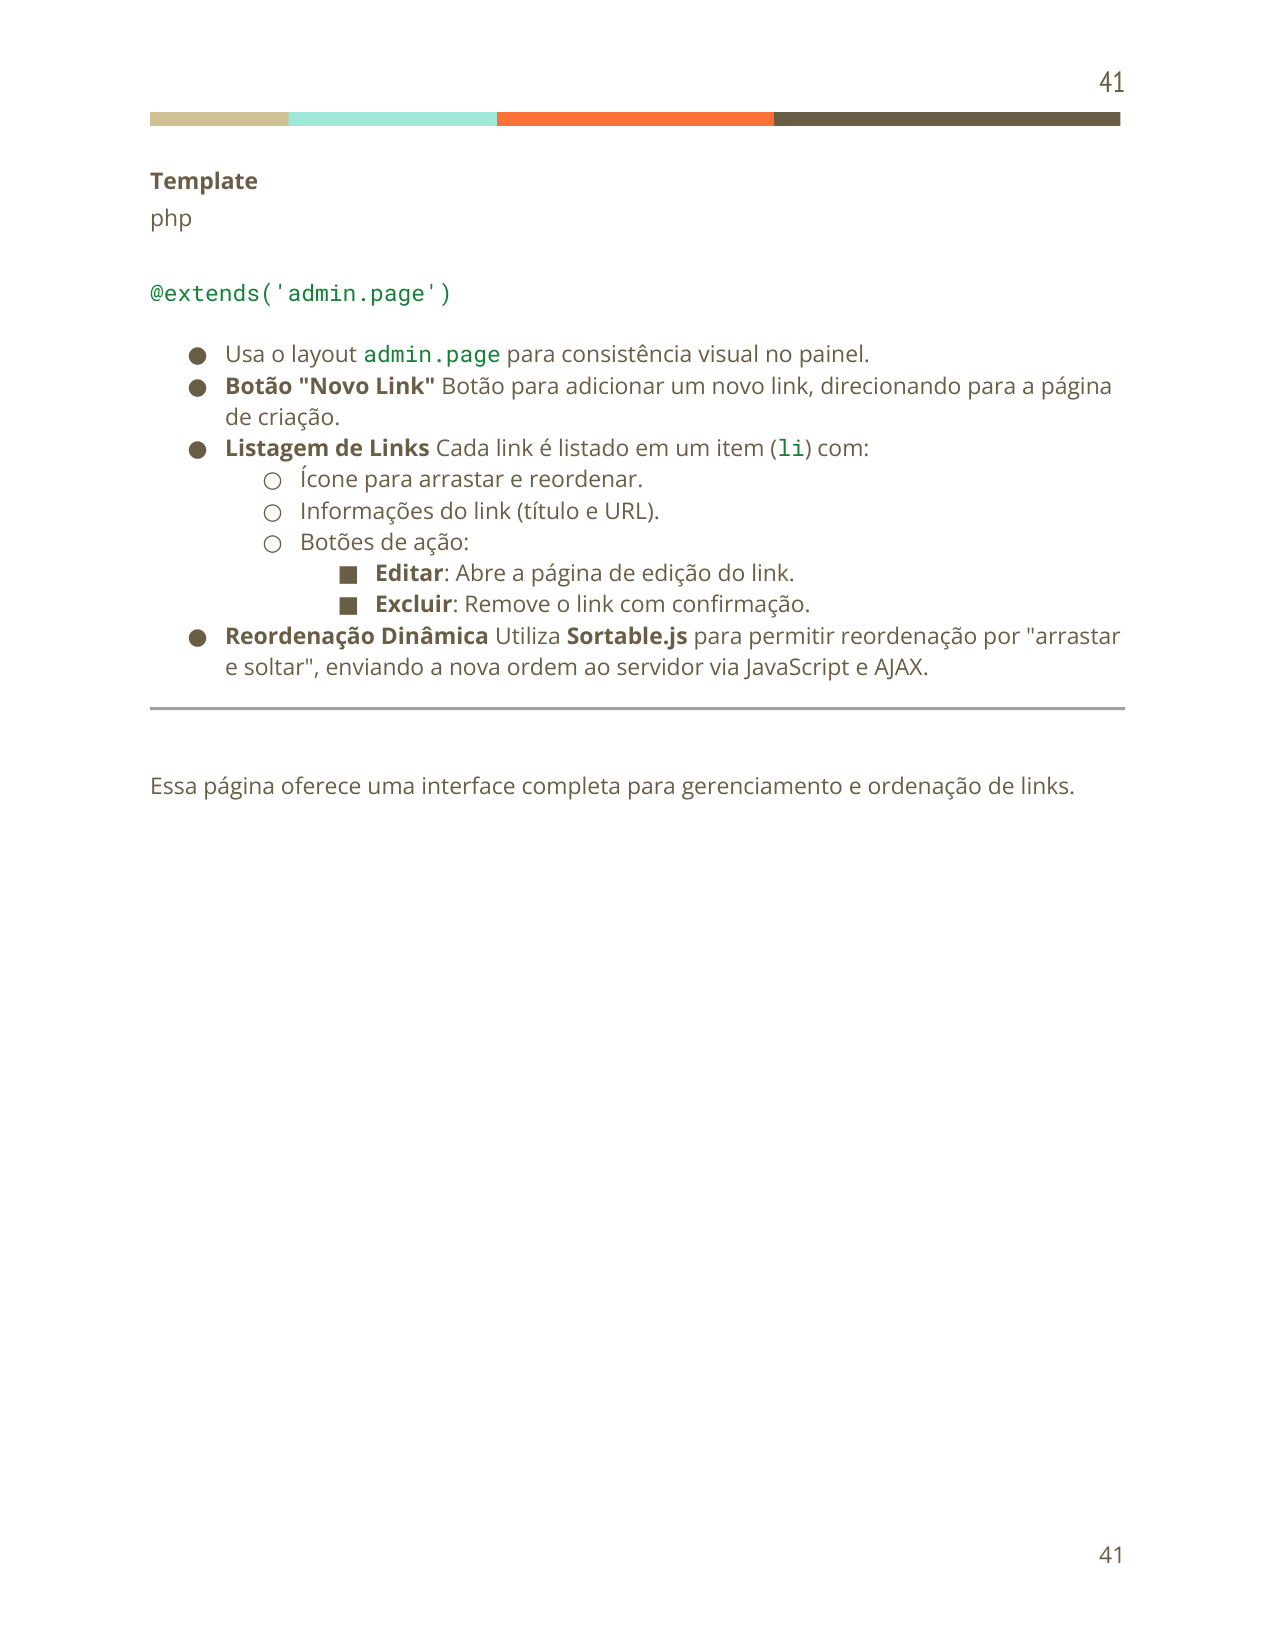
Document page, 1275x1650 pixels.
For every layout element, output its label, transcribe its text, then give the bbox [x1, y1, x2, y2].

text Template php @extends('admin.page') [150, 165, 1125, 307]
list Ícone para arrastar e reordenar. [262, 463, 1125, 494]
list Botão "Novo Link" Botão para adicionar um novo link, direcionando para a página de criação. [187, 369, 1125, 432]
list Informações do link (título e URL). [262, 494, 1125, 526]
list Editar: Abre a página de edição do link. [337, 557, 1125, 588]
picture [150, 112, 1121, 126]
text Essa página oferece uma interface completa para gerenciamento e ordenação de links. [150, 769, 1125, 801]
list Excluir: Remove o link com confirmação. [337, 588, 1125, 619]
list Reordenação Dinâmica Utiliza Sortable.js para permitir reordenação por "arrastar e soltar", enviando a nova ordem ao servidor via JavaScript e AJAX. [187, 619, 1125, 682]
list Usa o layout admin.page para consistência visual no painel. [187, 338, 1125, 369]
list Botões de ação: [262, 526, 1125, 557]
list Listagem de Links Cada link é listado em um item (li) com: [187, 432, 1125, 463]
